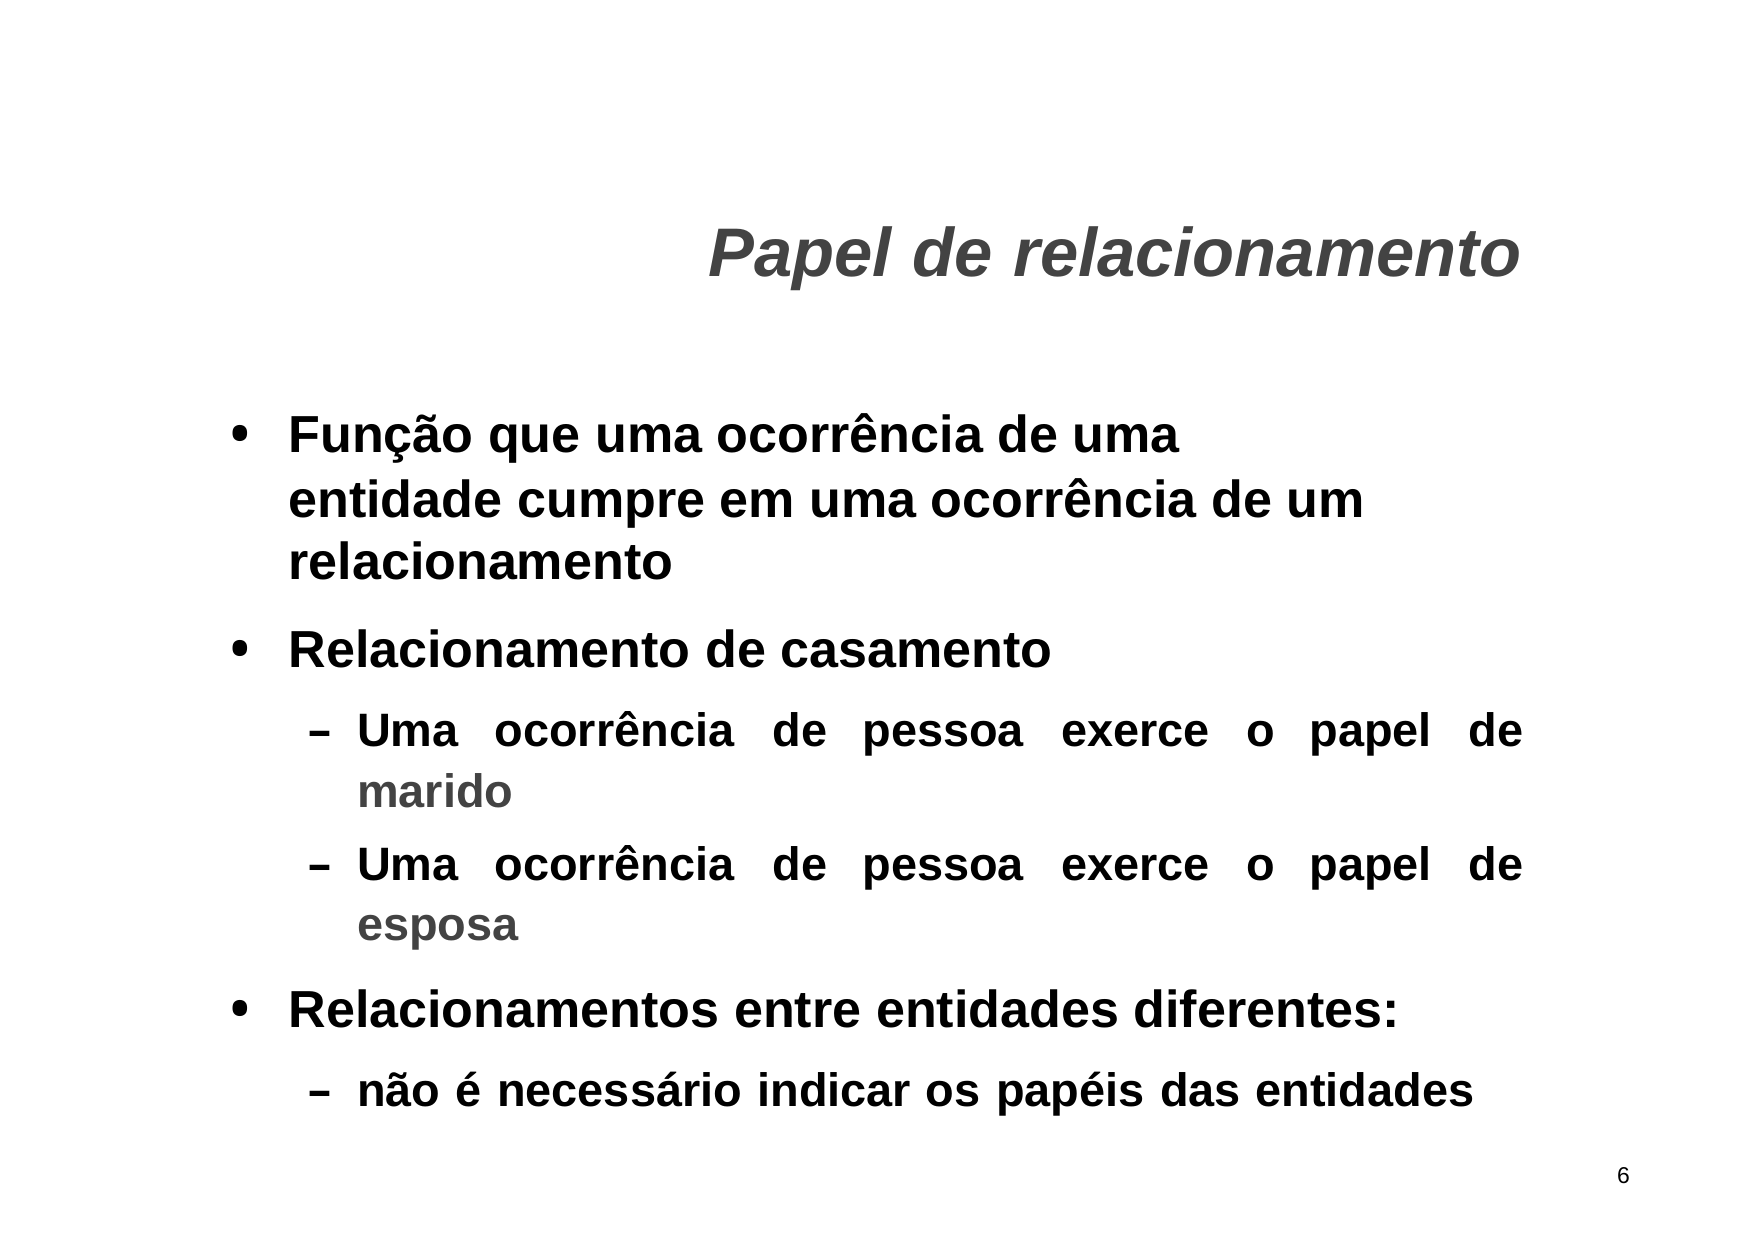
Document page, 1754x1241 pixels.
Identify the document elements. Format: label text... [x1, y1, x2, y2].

subtitle Papel de relacionamento [708, 212, 1575, 291]
list Relacionamentos entre entidades diferentes: [230, 972, 1575, 1043]
list Função que uma ocorrência de uma entidade cumpre em uma ocorrência de um relacionamento [230, 396, 1407, 591]
list Uma ocorrência de pessoa exerce o papel de marido [308, 697, 1524, 817]
list Uma ocorrência de pessoa exerce o papel de esposa [308, 830, 1524, 951]
list Relacionamento de casamento [230, 612, 1575, 682]
list não é necessário indicar os papéis das entidades [308, 1057, 1575, 1120]
